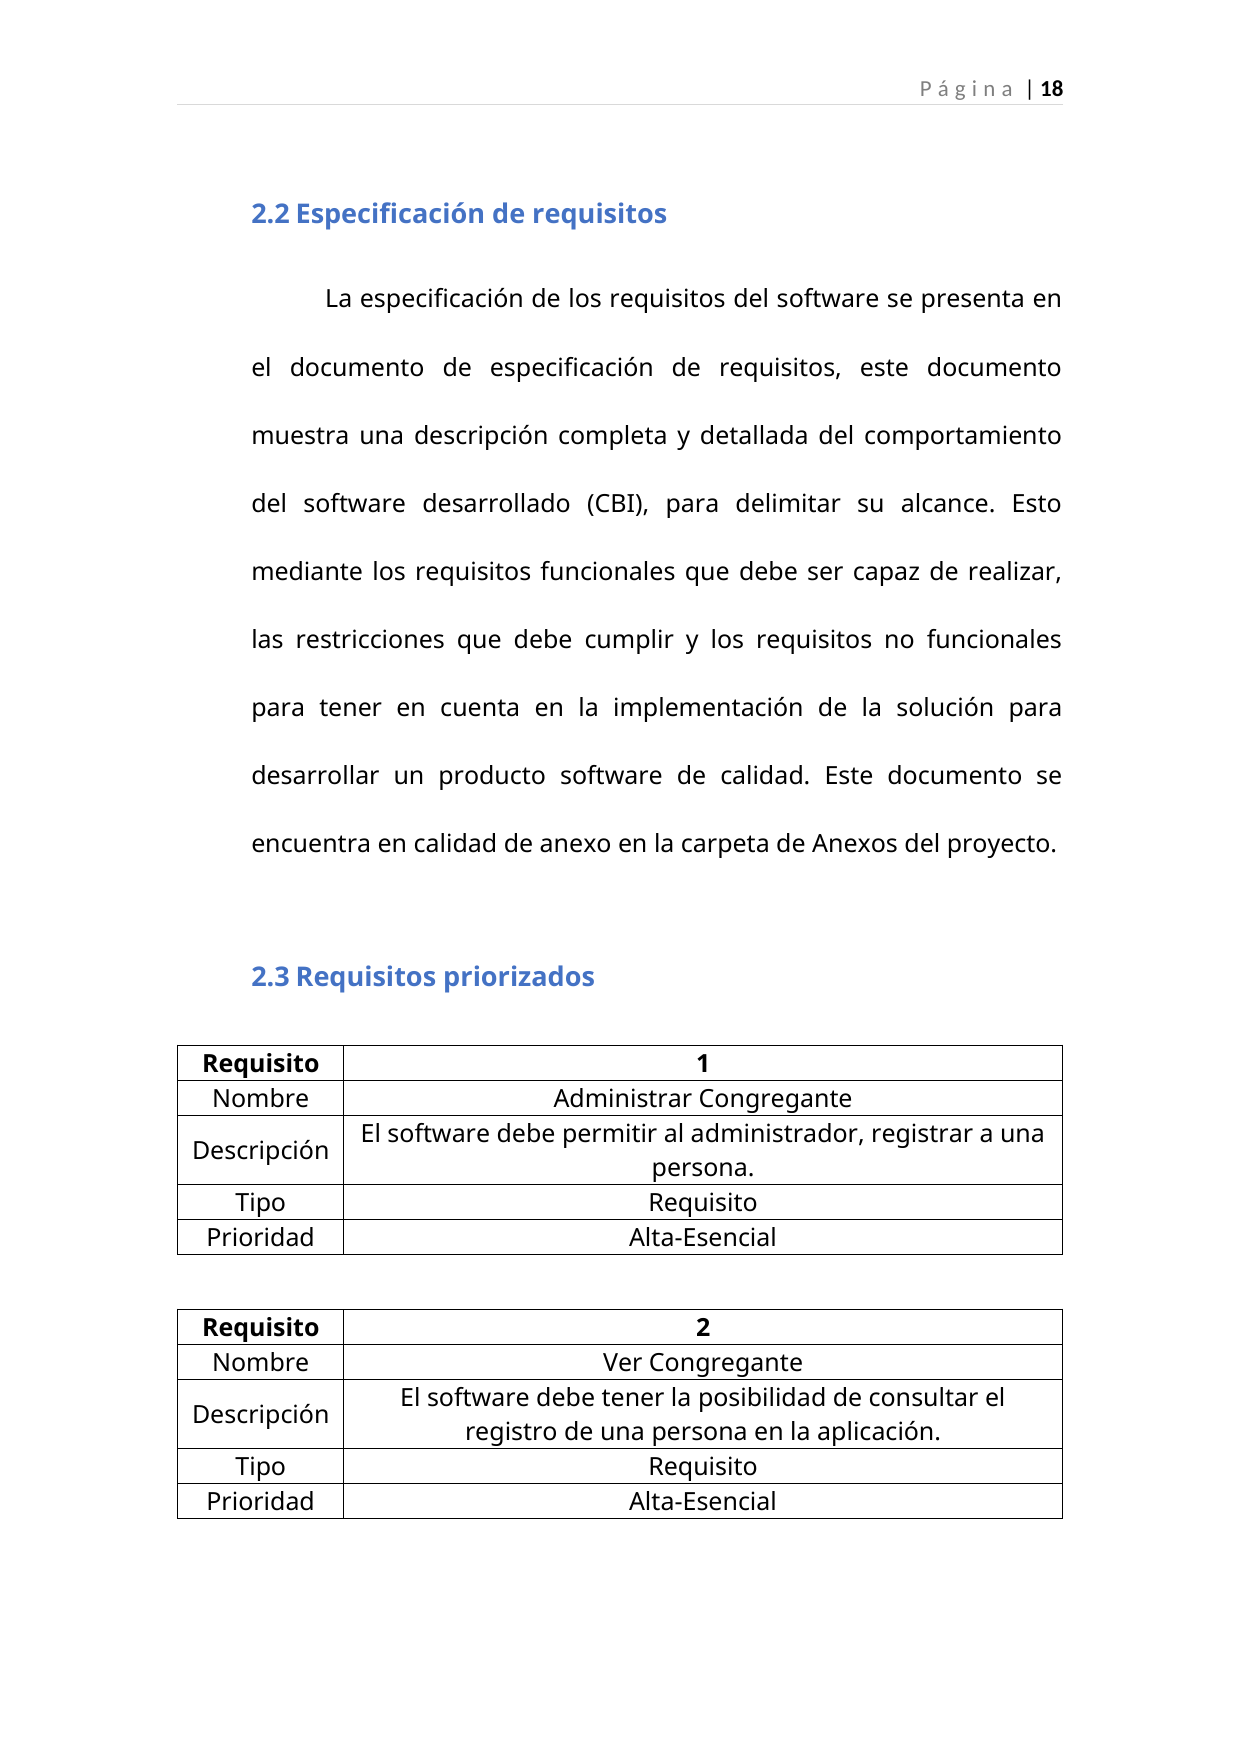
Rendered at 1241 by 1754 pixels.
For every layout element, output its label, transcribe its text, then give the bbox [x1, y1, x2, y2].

table_cell Prioridad [178, 1220, 343, 1254]
table_cell Nombre [178, 1081, 343, 1115]
table_cell El software debe tener la posibilidad de consultar el registro de una persona en la aplicación. [344, 1380, 1062, 1448]
subtitle Especificación de requisitos [251, 194, 1063, 231]
table_cell Alta-Esencial [344, 1484, 1062, 1518]
table_header Requisito [178, 1046, 343, 1079]
table_header 2 [344, 1310, 1062, 1344]
text La especificación de los requisitos del software se presenta en el documento de especificación de requisitos, este documento muestra una descripción completa y detallada del comportamiento del software desarrollado (CBI), para delimitar su alcance. Esto mediante los requisitos funcionales que debe ser capaz de realizar, las restricciones que debe cumplir y los requisitos no funcionales para tener en cuenta en la implementación de la solución para desarrollar un producto software de calidad. Este documento se encuentra en calidad de anexo en la carpeta de Anexos del proyecto. [251, 281, 1063, 860]
subtitle Requisitos priorizados [251, 958, 1063, 995]
table_cell Administrar Congregante [344, 1081, 1062, 1115]
table_header 1 [344, 1046, 1062, 1079]
table_cell Prioridad [178, 1484, 343, 1518]
table_cell Tipo [178, 1449, 343, 1483]
table_cell El software debe permitir al administrador, registrar a una persona. [344, 1116, 1062, 1184]
table_cell Tipo [178, 1185, 343, 1219]
table_cell Requisito [344, 1185, 1062, 1219]
table_cell Descripción [178, 1116, 343, 1184]
table_cell Ver Congregante [344, 1345, 1062, 1379]
table_cell Requisito [344, 1449, 1062, 1483]
table_cell Nombre [178, 1345, 343, 1379]
table_cell Descripción [178, 1380, 343, 1448]
table_header Requisito [178, 1310, 343, 1344]
table_cell Alta-Esencial [344, 1220, 1062, 1254]
